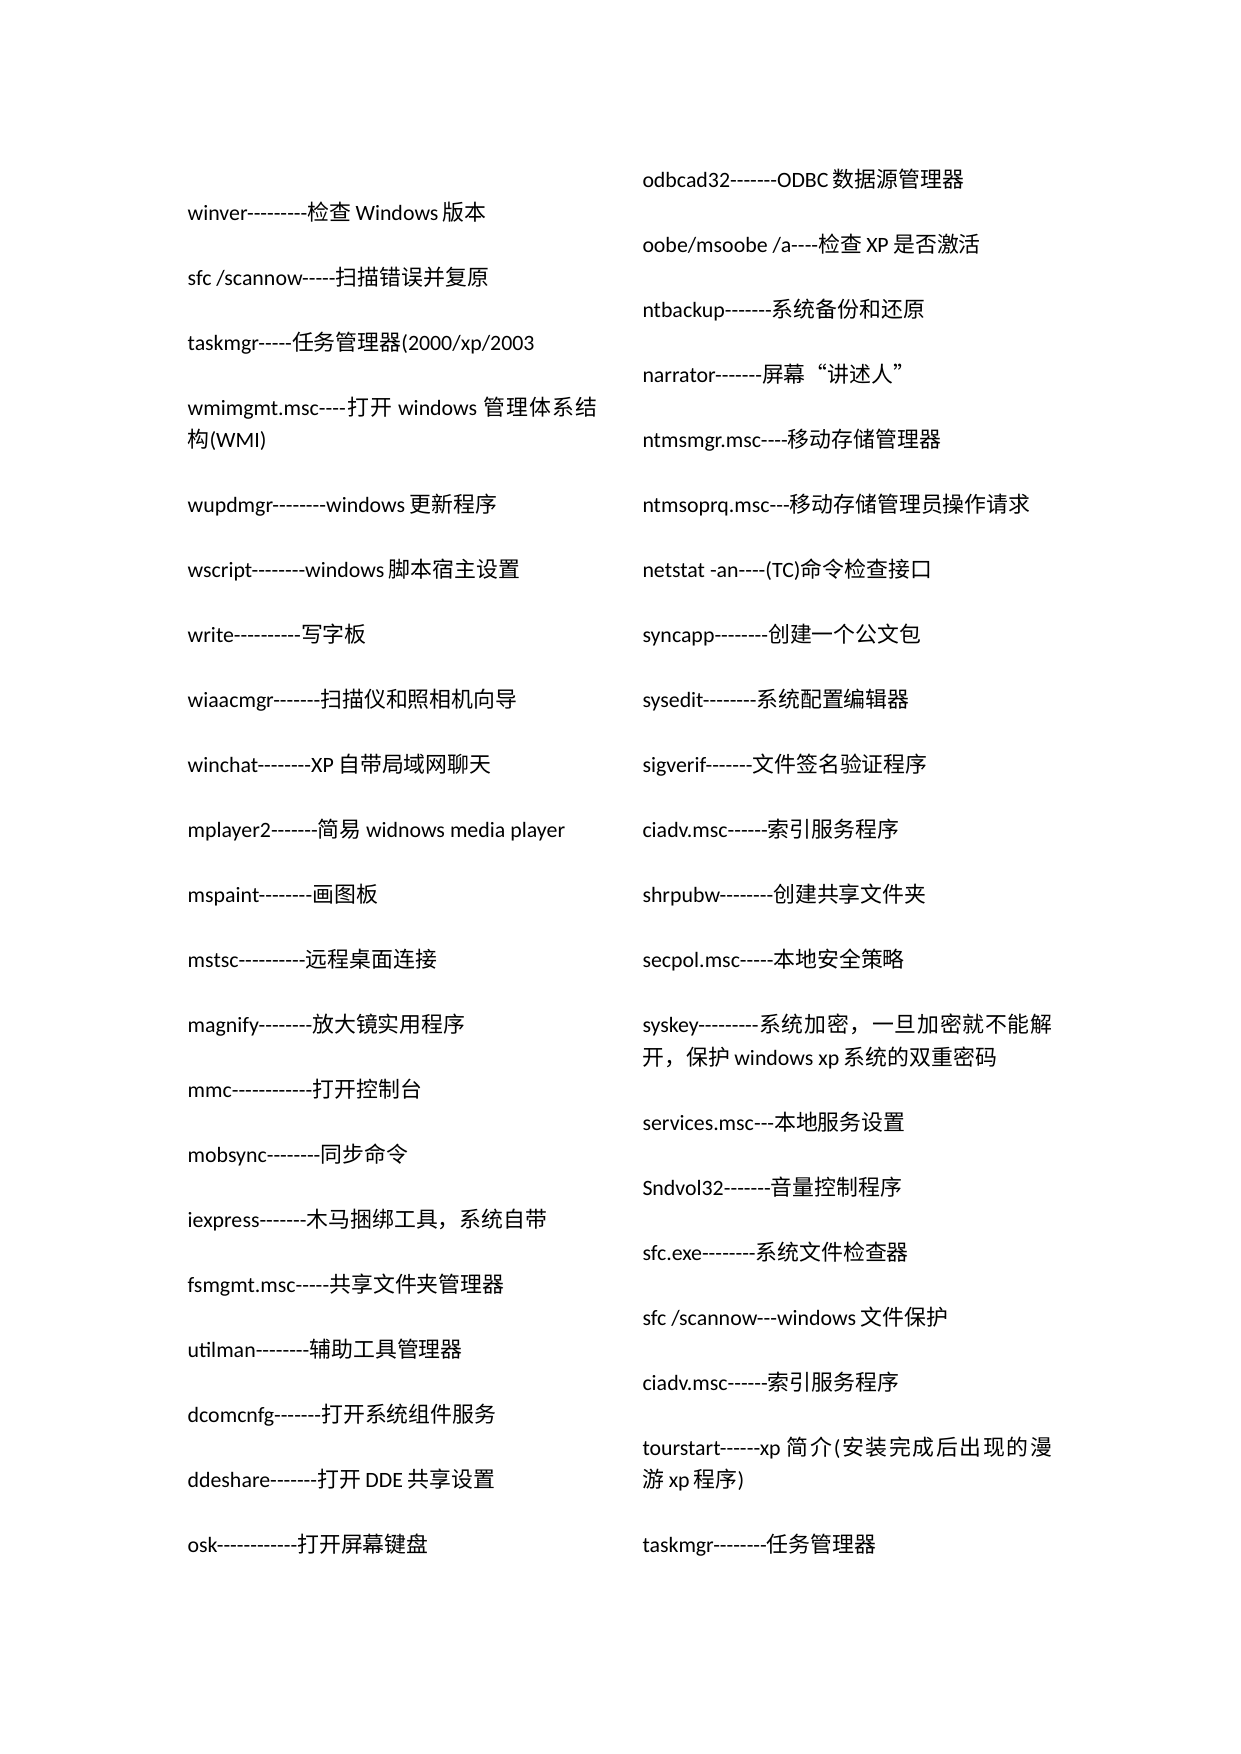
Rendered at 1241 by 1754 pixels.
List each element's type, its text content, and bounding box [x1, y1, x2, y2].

text wmimgmt.msc----打开windows管理体系结构(WMI) [187, 389, 598, 454]
text services.msc---本地服务设置 [642, 1104, 1053, 1137]
text dcomcnfg-------打开系统组件服务 [187, 1397, 598, 1429]
text tourstart------xp简介(安装完成后出现的漫游xp程序) [642, 1429, 1053, 1494]
text ciadv.msc------索引服务程序 [642, 1364, 1053, 1397]
text narrator-------屏幕“讲述人” [642, 357, 1053, 389]
text write----------写字板 [187, 617, 598, 649]
text odbcad32-------ODBC数据源管理器 [642, 162, 1053, 194]
text iexpress-------木马捆绑工具，系统自带 [187, 1202, 598, 1234]
text sfc.exe--------系统文件检查器 [642, 1234, 1053, 1267]
text mmc------------打开控制台 [187, 1072, 598, 1104]
text secpol.msc-----本地安全策略 [642, 942, 1053, 974]
text sfc /scannow-----扫描错误并复原 [187, 259, 598, 292]
text mplayer2-------简易widnows media player [187, 812, 598, 844]
text wupdmgr--------windows更新程序 [187, 487, 598, 519]
text mspaint--------画图板 [187, 877, 598, 909]
text wiaacmgr-------扫描仪和照相机向导 [187, 682, 598, 714]
text ddeshare-------打开DDE共享设置 [187, 1462, 598, 1494]
text utilman--------辅助工具管理器 [187, 1332, 598, 1364]
text netstat -an----(TC)命令检查接口 [642, 552, 1053, 584]
text ntmsoprq.msc---移动存储管理员操作请求 [642, 487, 1053, 519]
text winchat--------XP自带局域网聊天 [187, 747, 598, 779]
text ntbackup-------系统备份和还原 [642, 292, 1053, 324]
text fsmgmt.msc-----共享文件夹管理器 [187, 1267, 598, 1299]
text winver---------检查Windows版本 [187, 194, 598, 227]
text shrpubw--------创建共享文件夹 [642, 877, 1053, 909]
text mobsync--------同步命令 [187, 1137, 598, 1169]
text sfc /scannow---windows文件保护 [642, 1299, 1053, 1332]
text ciadv.msc------索引服务程序 [642, 812, 1053, 844]
text syskey---------系统加密，一旦加密就不能解开，保护windows xp系统的双重密码 [642, 1007, 1053, 1072]
text syncapp--------创建一个公文包 [642, 617, 1053, 649]
text taskmgr--------任务管理器 [642, 1527, 1053, 1559]
text mstsc----------远程桌面连接 [187, 942, 598, 974]
text Sndvol32-------音量控制程序 [642, 1169, 1053, 1202]
text sysedit--------系统配置编辑器 [642, 682, 1053, 714]
text taskmgr-----任务管理器(2000/xp/2003 [187, 324, 598, 357]
text oobe/msoobe /a----检查XP是否激活 [642, 227, 1053, 259]
text ntmsmgr.msc----移动存储管理器 [642, 422, 1053, 454]
text magnify--------放大镜实用程序 [187, 1007, 598, 1039]
text wscript--------windows脚本宿主设置 [187, 552, 598, 584]
text osk------------打开屏幕键盘 [187, 1527, 598, 1559]
text sigverif-------文件签名验证程序 [642, 747, 1053, 779]
